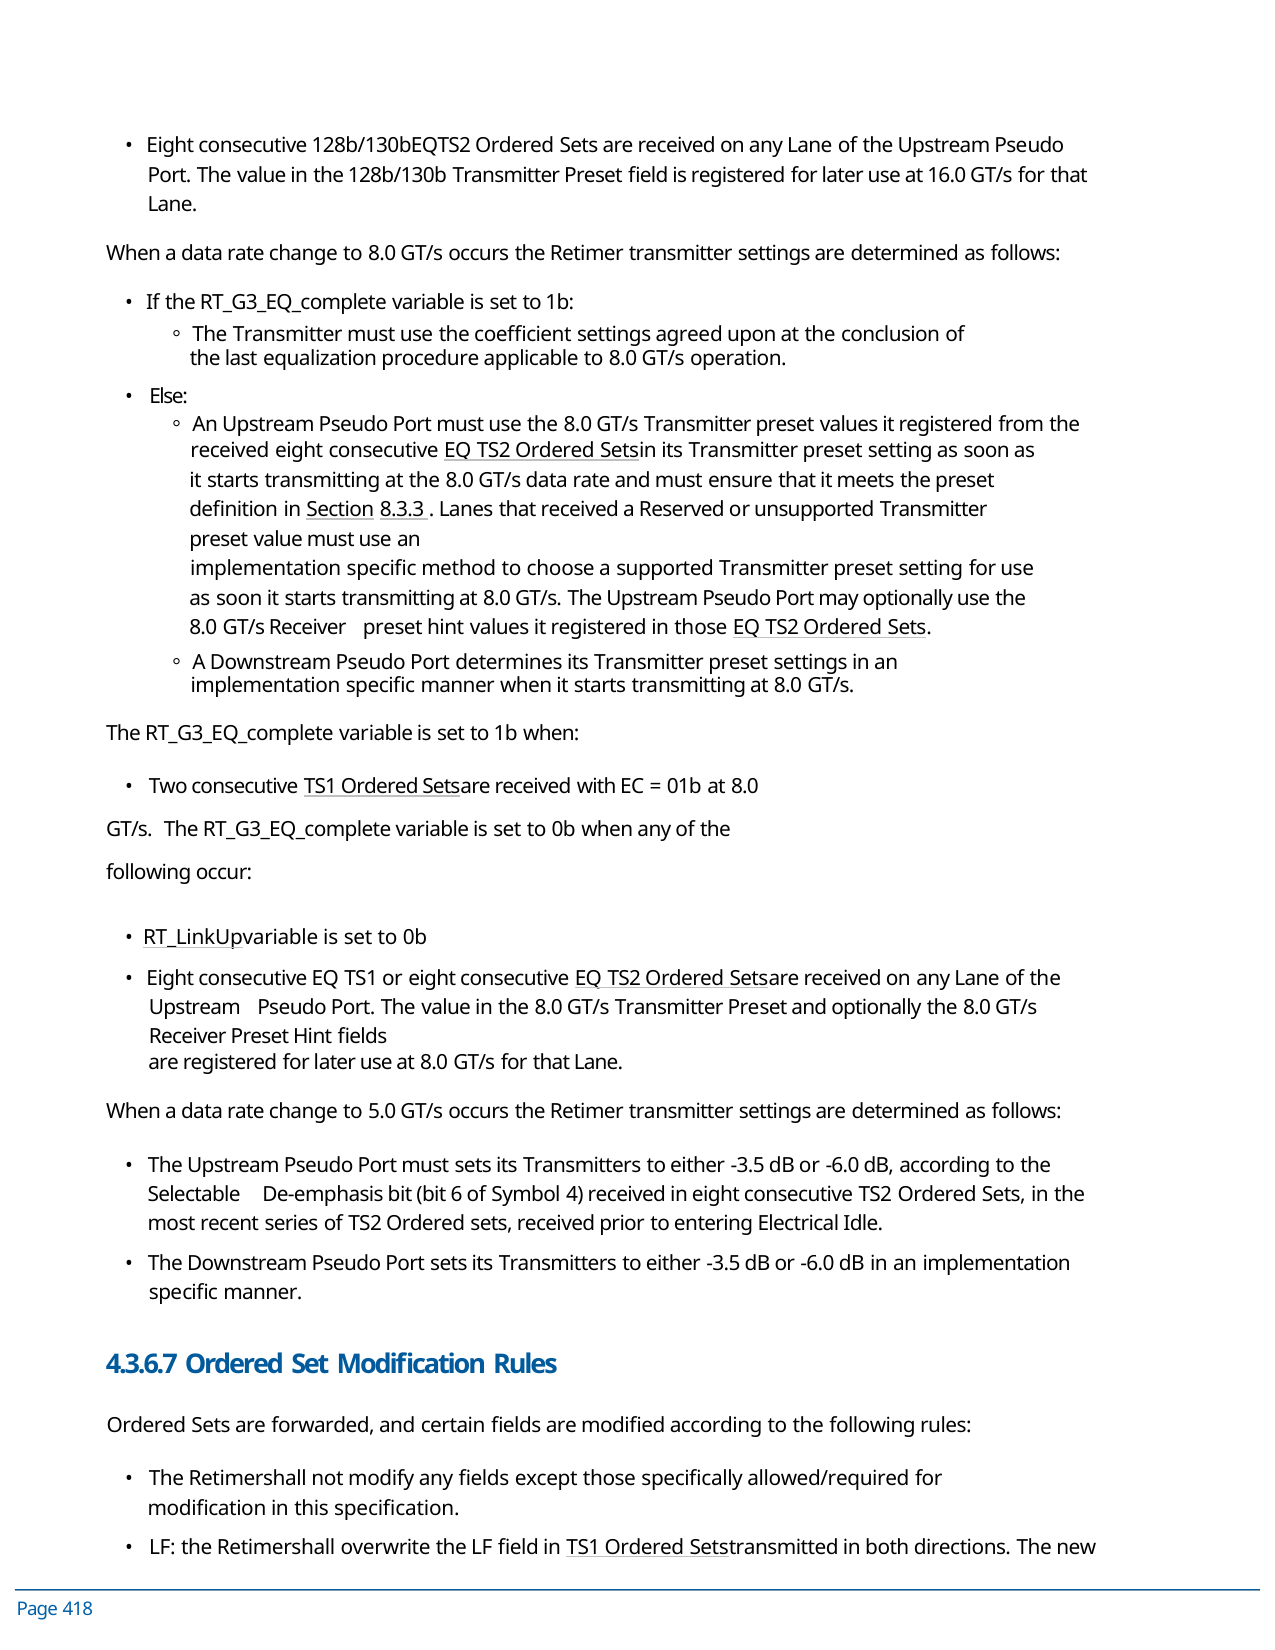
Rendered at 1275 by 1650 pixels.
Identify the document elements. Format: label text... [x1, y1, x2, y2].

text • The Downstream Pseudo Port sets its Transmitters to either -3.5 dB or -6.0 dB in an implementation specific manner. [125, 1248, 1073, 1306]
text • RT_LinkUpvariable is set to 0b [125, 922, 1273, 951]
text received eight consecutive EQ TS2 Ordered Setsin its Transmitter preset setting as soon as it starts transmitting at the 8.0 GT/s data rate and must ensure that it meets the preset definition in Section 8.3.3 . Lanes that received a Reserved or unsupported Transmitter preset value must use an [189, 435, 1037, 552]
text • If the RT_G3_EQ_complete variable is set to 1b: [125, 291, 1273, 318]
text • Else: [125, 387, 1273, 408]
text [125, 1532, 1100, 1560]
text 4.3.6.7 Ordered Set Modification Rules [106, 1346, 1273, 1381]
text • Eight consecutive EQ TS1 or eight consecutive EQ TS2 Ordered Setsare received on any Lane of the Upstream Pseudo Port. The value in the 8.0 GT/s Transmitter Preset and optionally the 8.0 GT/s Receiver Preset Hint fields [125, 963, 1101, 1050]
text are registered for later use at 8.0 GT/s for that Lane. [148, 1051, 1273, 1077]
text 。 The Transmitter must use the coefficient settings agreed upon at the conclusion of the last equalization procedure applicable to 8.0 GT/s operation. [166, 322, 967, 371]
text • The Upstream Pseudo Port must sets its Transmitters to either -3.5 dB or -6.0 dB, according to the Selectable De-emphasis bit (bit 6 of Symbol 4) received in eight consecutive TS2 Ordered Sets, in the most recent series of TS2 Ordered sets, received prior to entering Electrical Idle. [125, 1150, 1100, 1237]
text • Eight consecutive 128b/130bEQTS2 Ordered Sets are received on any Lane of the Upstream Pseudo Port. The value in the 128b/130b Transmitter Preset field is registered for later use at 16.0 GT/s for that Lane. [125, 130, 1093, 218]
text • Two consecutive TS1 Ordered Setsare received with EC = 01b at 8.0 GT/s. The RT_G3_EQ_complete variable is set to 0b when any of the following occur: [106, 771, 782, 885]
text Ordered Sets are forwarded, and certain fields are modified according to the following rules: [106, 1414, 1273, 1440]
text When a data rate change to 5.0 GT/s occurs the Retimer transmitter settings are determined as follows: [106, 1100, 1273, 1127]
text 。 An Upstream Pseudo Port must use the 8.0 GT/s Transmitter preset values it registered from the [166, 415, 1273, 435]
picture [14, 1589, 1261, 1593]
text • The Retimershall not modify any fields except those specifically allowed/required for modification in this specification. [125, 1463, 1054, 1521]
text 。 A Downstream Pseudo Port determines its Transmitter preset settings in an implementation specific manner when it starts transmitting at 8.0 GT/s. [166, 651, 1051, 699]
text implementation specific method to choose a supported Transmitter preset setting for use as soon it starts transmitting at 8.0 GT/s. The Upstream Pseudo Port may optionally use the 8.0 GT/s Receiver preset hint values it registered in those EQ TS2 Ordered Sets. [189, 553, 1048, 641]
text When a data rate change to 8.0 GT/s occurs the Retimer transmitter settings are determined as follows: [106, 242, 1273, 268]
text The RT_G3_EQ_complete variable is set to 1b when: [106, 722, 1273, 748]
